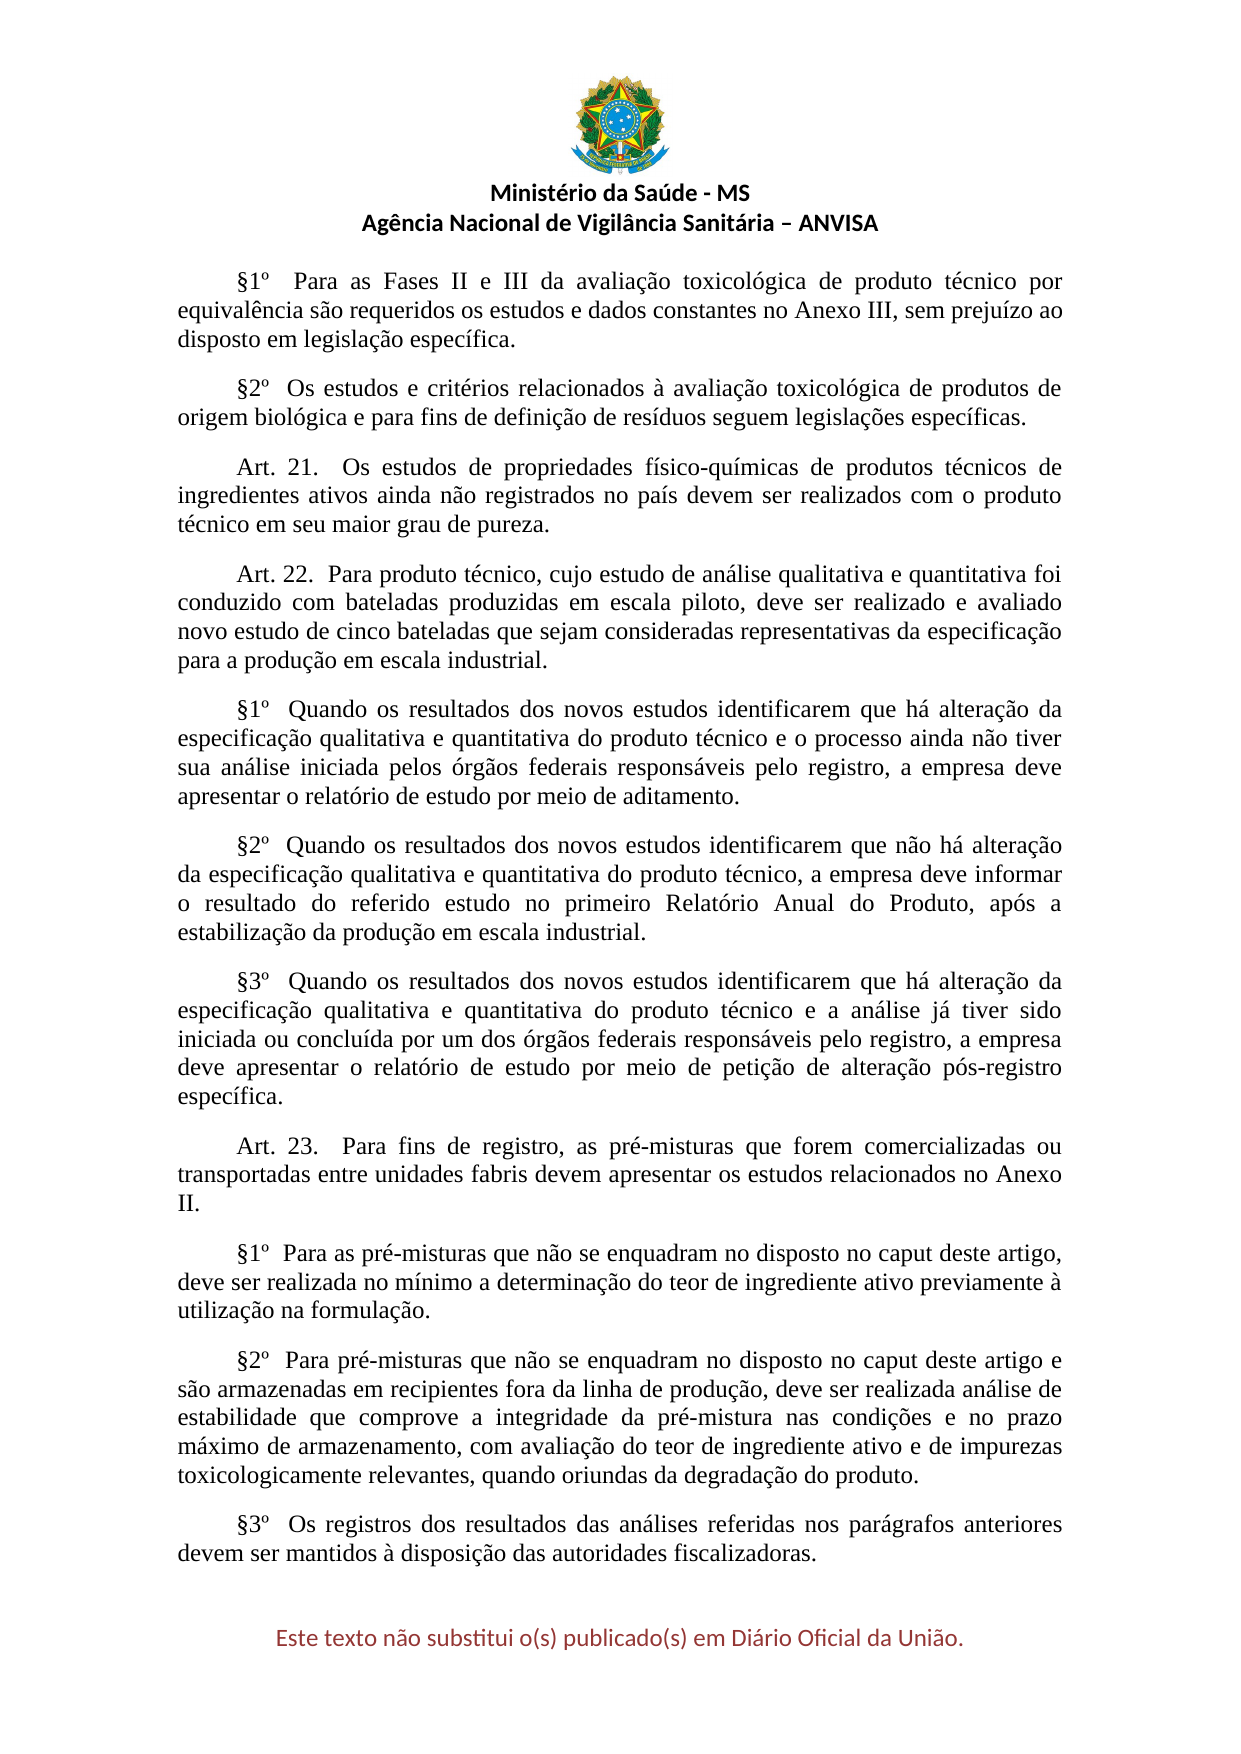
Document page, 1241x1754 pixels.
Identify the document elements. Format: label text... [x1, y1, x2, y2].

text §3º Quando os resultados dos novos estudos identificarem que há alteração da especificação qualitativa e quantitativa do produto técnico e a análise já tiver sido iniciada ou concluída por um dos órgãos federais responsáveis pelo registro, a empresa deve apresentar o relatório de estudo por meio de petição de alteração pós-registro específica. [177, 966, 1063, 1110]
picture [567, 73, 673, 177]
text §1º Quando os resultados dos novos estudos identificarem que há alteração da especificação qualitativa e quantitativa do produto técnico e o processo ainda não tiver sua análise iniciada pelos órgãos federais responsáveis pelo registro, a empresa deve apresentar o relatório de estudo por meio de aditamento. [177, 694, 1063, 809]
text §3º Os registros dos resultados das análises referidas nos parágrafos anteriores devem ser mantidos à disposição das autoridades fiscalizadoras. [177, 1509, 1063, 1567]
text §2º Quando os resultados dos novos estudos identificarem que não há alteração da especificação qualitativa e quantitativa do produto técnico, a empresa deve informar o resultado do referido estudo no primeiro Relatório Anual do Produto, após a estabilização da produção em escala industrial. [177, 830, 1063, 945]
text §2º Os estudos e critérios relacionados à avaliação toxicológica de produtos de origem biológica e para fins de definição de resíduos seguem legislações específicas. [177, 373, 1063, 431]
text §1º Para as Fases II e III da avaliação toxicológica de produto técnico por equivalência são requeridos os estudos e dados constantes no Anexo III, sem prejuízo ao disposto em legislação específica. [177, 266, 1063, 352]
text Art. 21. Os estudos de propriedades físico-químicas de produtos técnicos de ingredientes ativos ainda não registrados no país devem ser realizados com o produto técnico em seu maior grau de pureza. [177, 452, 1063, 538]
text Art. 22. Para produto técnico, cujo estudo de análise qualitativa e quantitativa foi conduzido com bateladas produzidas em escala piloto, deve ser realizado e avaliado novo estudo de cinco bateladas que sejam consideradas representativas da especificação para a produção em escala industrial. [177, 559, 1063, 674]
text §2º Para pré-misturas que não se enquadram no disposto no caput deste artigo e são armazenadas em recipientes fora da linha de produção, deve ser realizada análise de estabilidade que comprove a integridade da pré-mistura nas condições e no prazo máximo de armazenamento, com avaliação do teor de ingrediente ativo e de impurezas toxicologicamente relevantes, quando oriundas da degradação do produto. [177, 1345, 1063, 1489]
text §1º Para as pré-misturas que não se enquadram no disposto no caput deste artigo, deve ser realizada no mínimo a determinação do teor de ingrediente ativo previamente à utilização na formulação. [177, 1238, 1063, 1324]
text Art. 23. Para fins de registro, as pré-misturas que forem comercializadas ou transportadas entre unidades fabris devem apresentar os estudos relacionados no Anexo II. [177, 1131, 1063, 1217]
